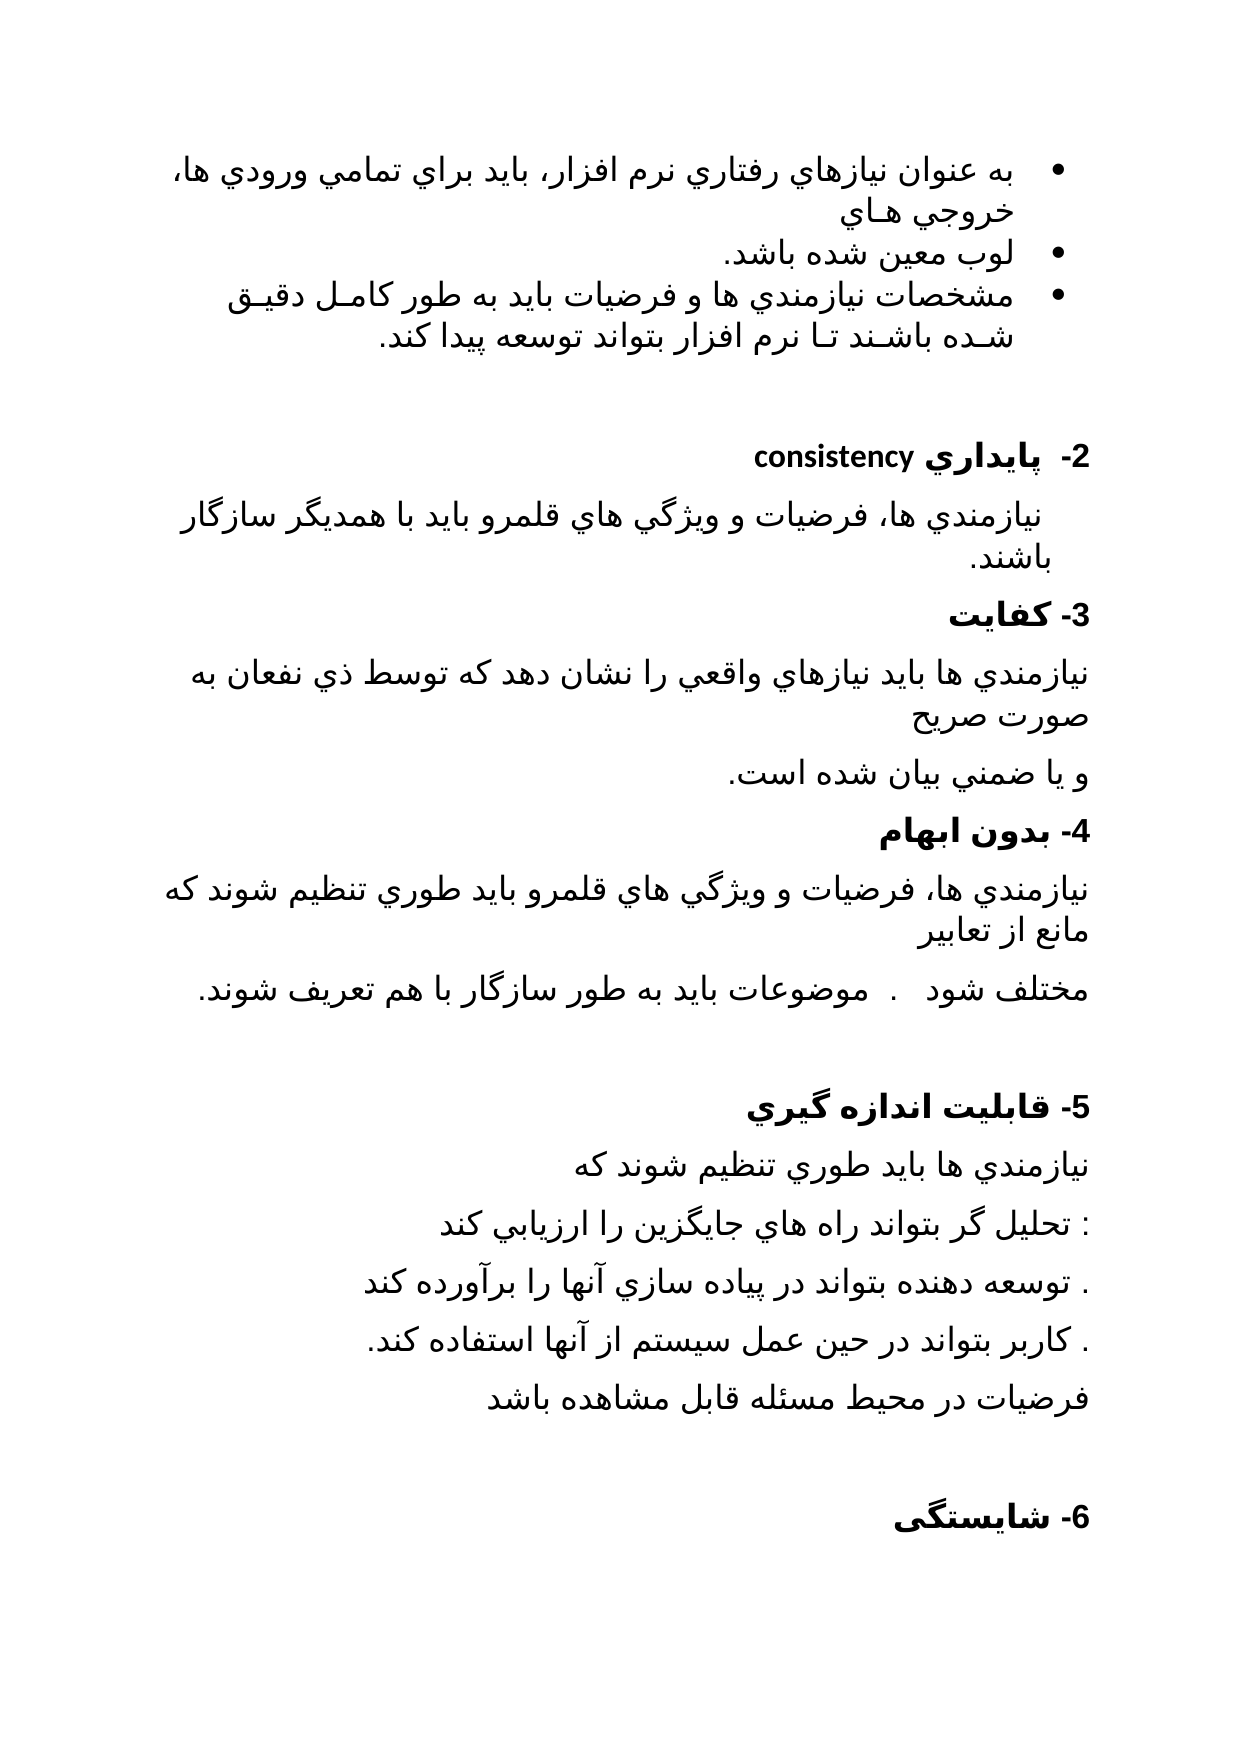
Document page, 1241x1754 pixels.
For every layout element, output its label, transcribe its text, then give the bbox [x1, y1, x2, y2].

text 2- ‌ پايداري consistency [150, 435, 1090, 476]
list لوب معين شده باشد. [150, 233, 1053, 272]
text فرضيات در محيط مسئله قابل مشاهده باشد [150, 1378, 1090, 1416]
text 6-‌ شایستگی [150, 1497, 1090, 1535]
text و يا ضمني بيان شده است. [150, 753, 1090, 791]
list مشخصات نيازمندي ها و فرضيات بايد به طور كامـل دقيـق شـده باشـند تـا نرم افزار بتواند توسعه پيدا كند. [150, 274, 1053, 354]
text مختلف شود . موضوعات بايد به طور سازگار با هم تعريف شوند. [150, 969, 1090, 1007]
text نيازمندي ها بايد طوري تنظيم شوند كه [150, 1146, 1090, 1184]
text نيازمندي ها بايد نيازهاي واقعي را نشان دهد كه توسط ذي نفعان به صورت صريح [150, 653, 1090, 733]
text : تحليل گر بتواند راه هاي جايگزين را ارزيابي كند [150, 1204, 1090, 1242]
text نيازمندي ها، فرضيات و ويژگي هاي قلمرو بايد طوري تنظيم شوند كه مانع از تعابير [150, 869, 1090, 949]
text نيازمندي ها، فرضيات و ويژگي هاي قلمرو بايد با همديگر سازگار باشند. [150, 496, 1053, 575]
list به عنوان نيازهاي رفتاري نرم افزار، بايد براي تمامي ورودي ها، خروجي هـاي [150, 150, 1053, 230]
text 3- ‌کفایت [150, 595, 1090, 633]
text 5- ‌قابليت اندازه گيري [150, 1087, 1090, 1126]
text 4- ‌بدون ابهام [150, 811, 1090, 849]
text . كاربر بتواند در حين عمل سيستم از آنها استفاده كند. [150, 1320, 1090, 1358]
text . توسعه دهنده بتواند در پياده سازي آنها را برآورده كند [150, 1262, 1090, 1300]
